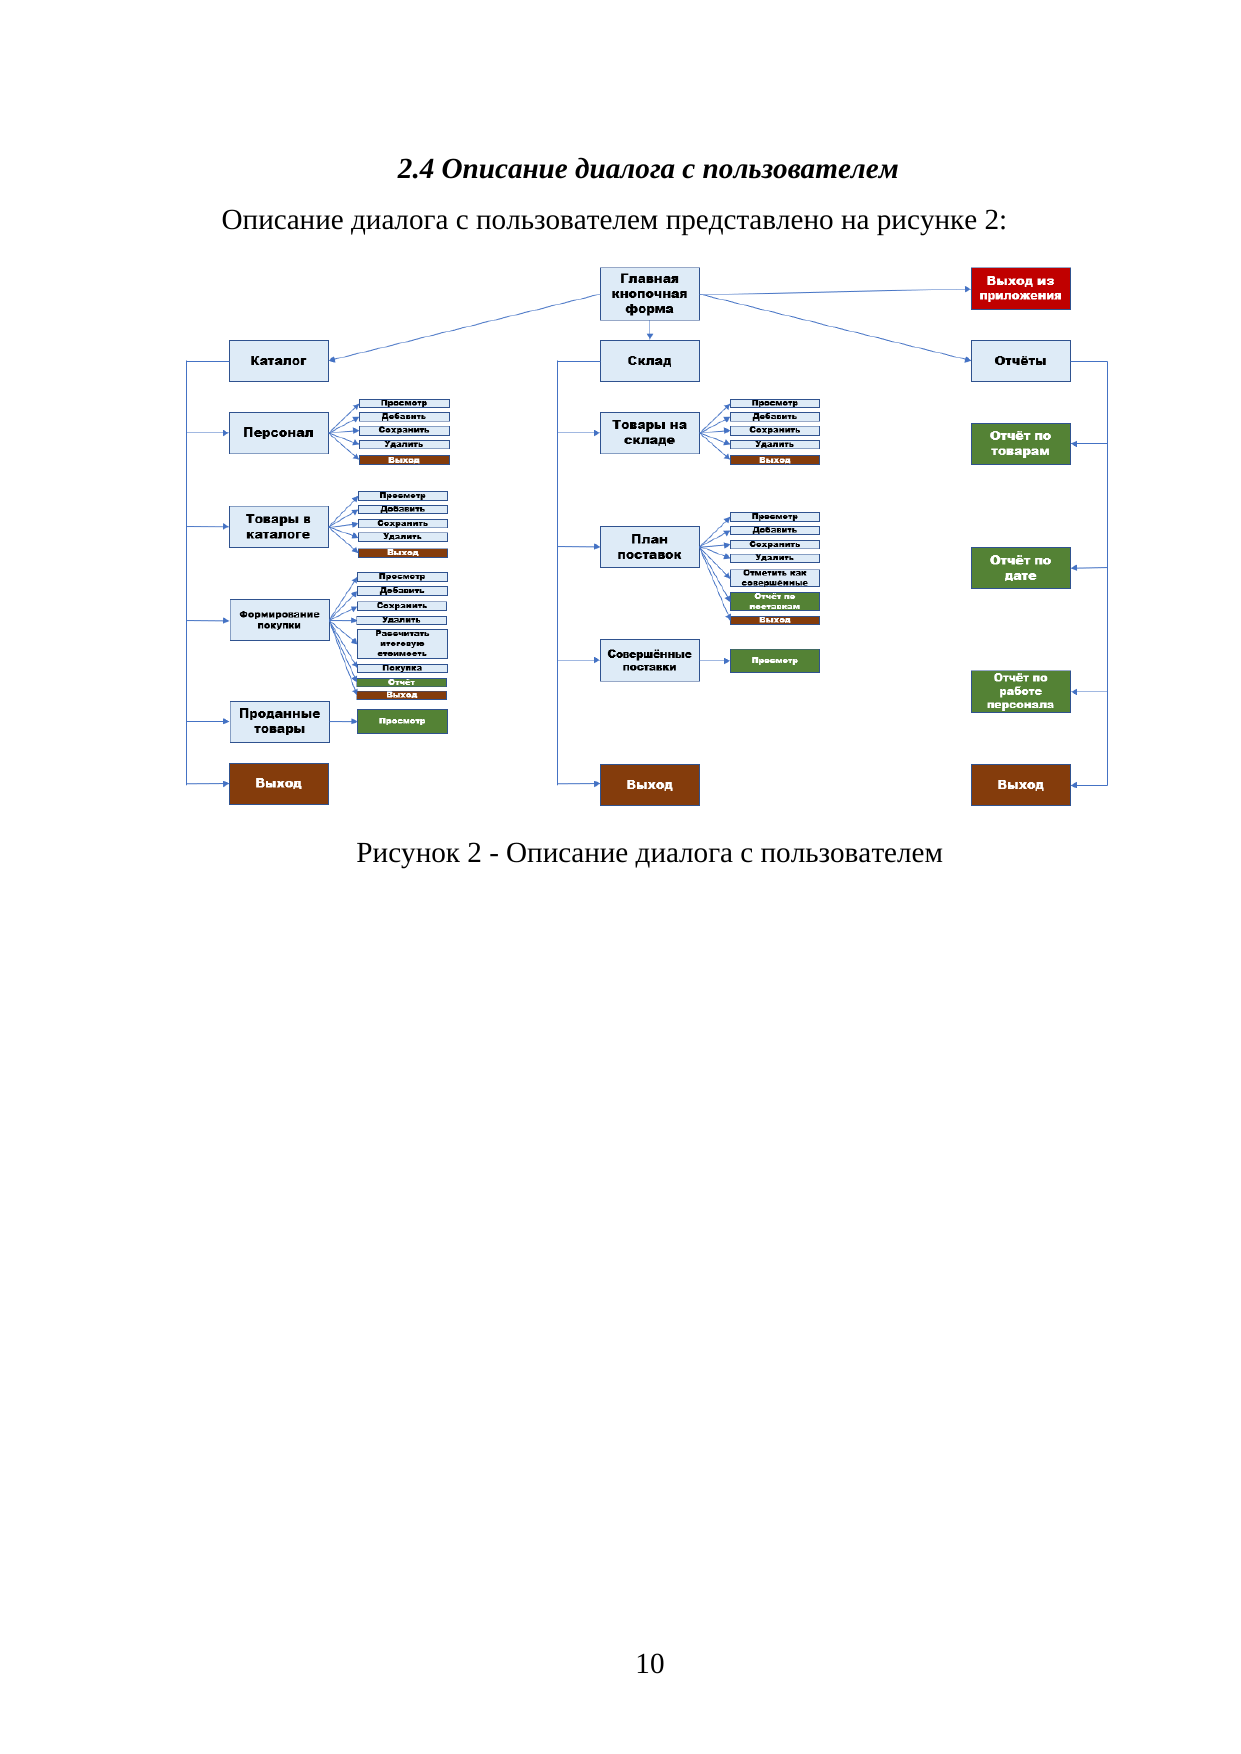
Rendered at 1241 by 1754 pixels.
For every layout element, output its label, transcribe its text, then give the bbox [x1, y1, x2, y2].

text Рисунок 2 - Описание диалога с пользователем [148, 835, 1152, 868]
picture [147, 252, 1152, 819]
text Описание диалога с пользователем представлено на рисунке 2: [149, 202, 1152, 236]
subtitle 2.4 Описание диалога с пользователем [148, 151, 1152, 185]
